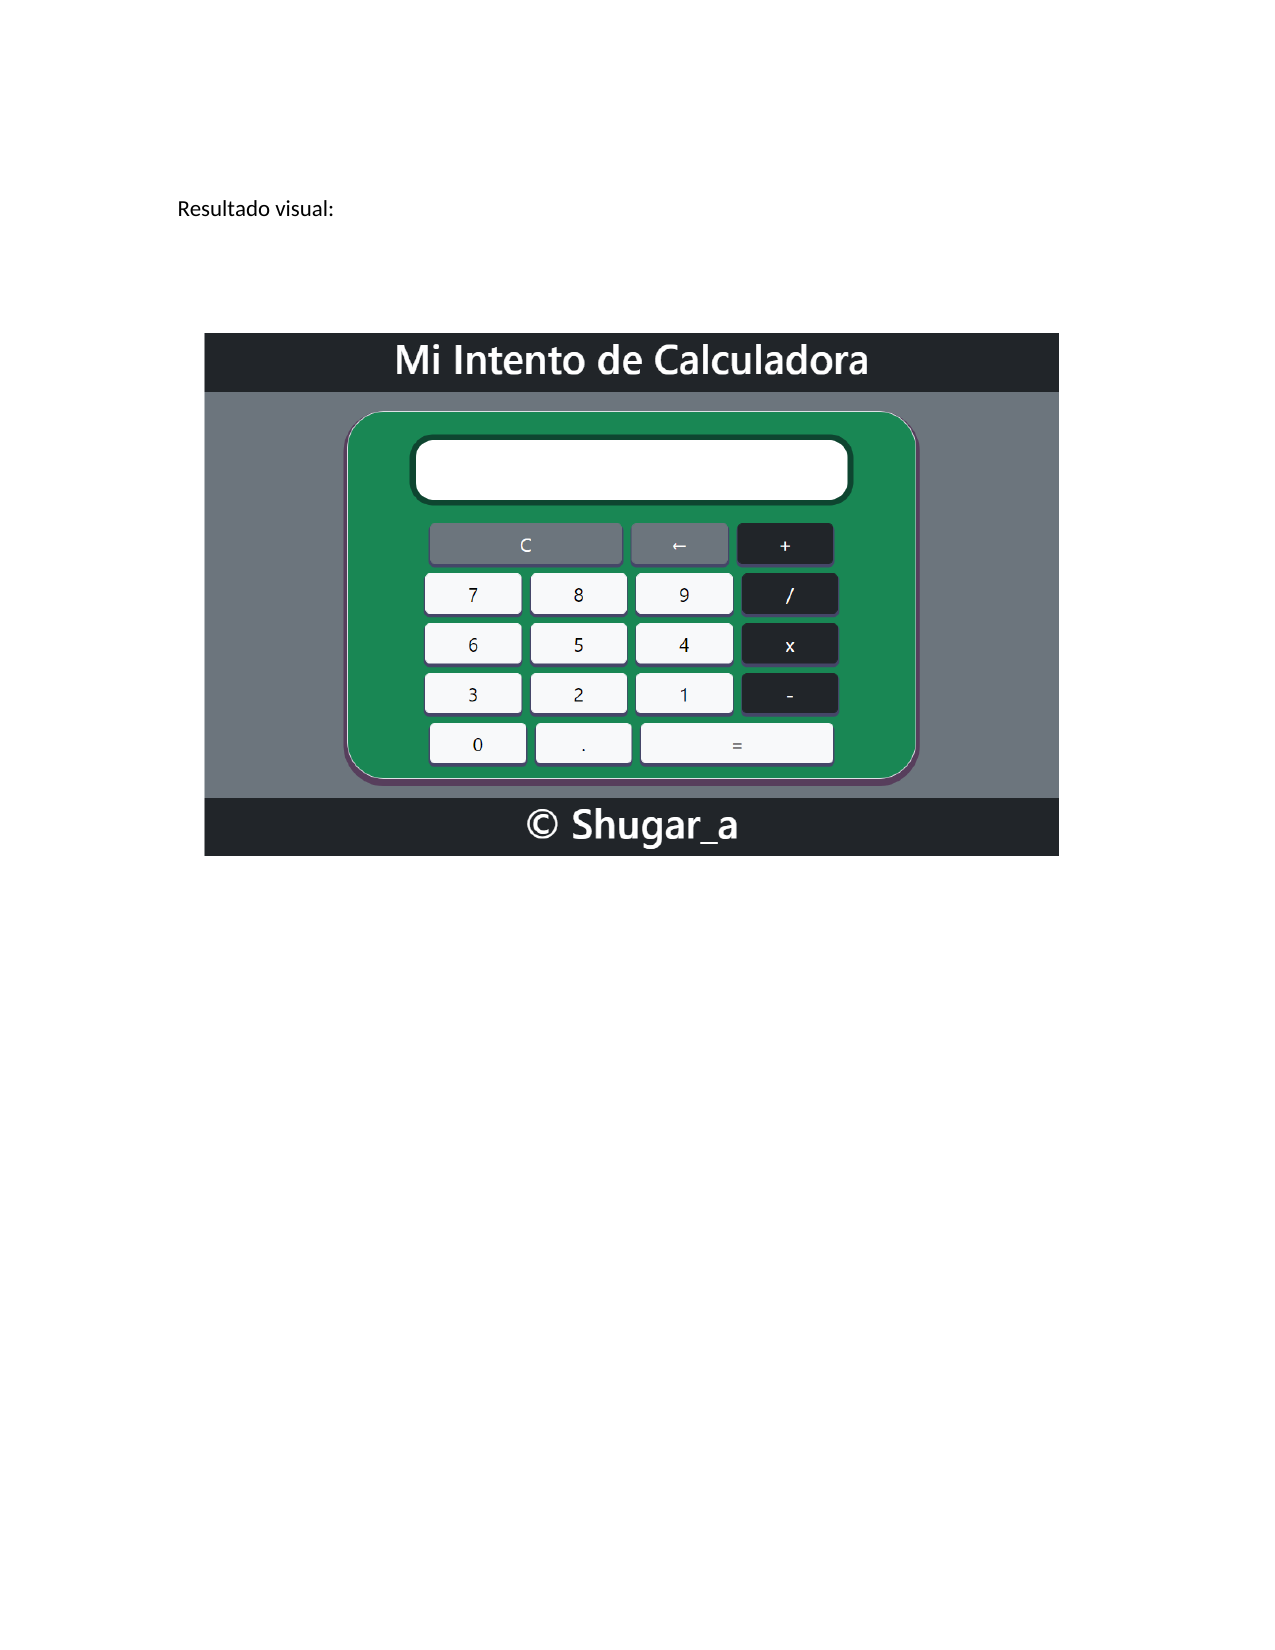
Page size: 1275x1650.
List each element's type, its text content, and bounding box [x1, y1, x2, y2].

picture [177, 288, 1098, 893]
text Resultado visual: [177, 194, 1098, 222]
